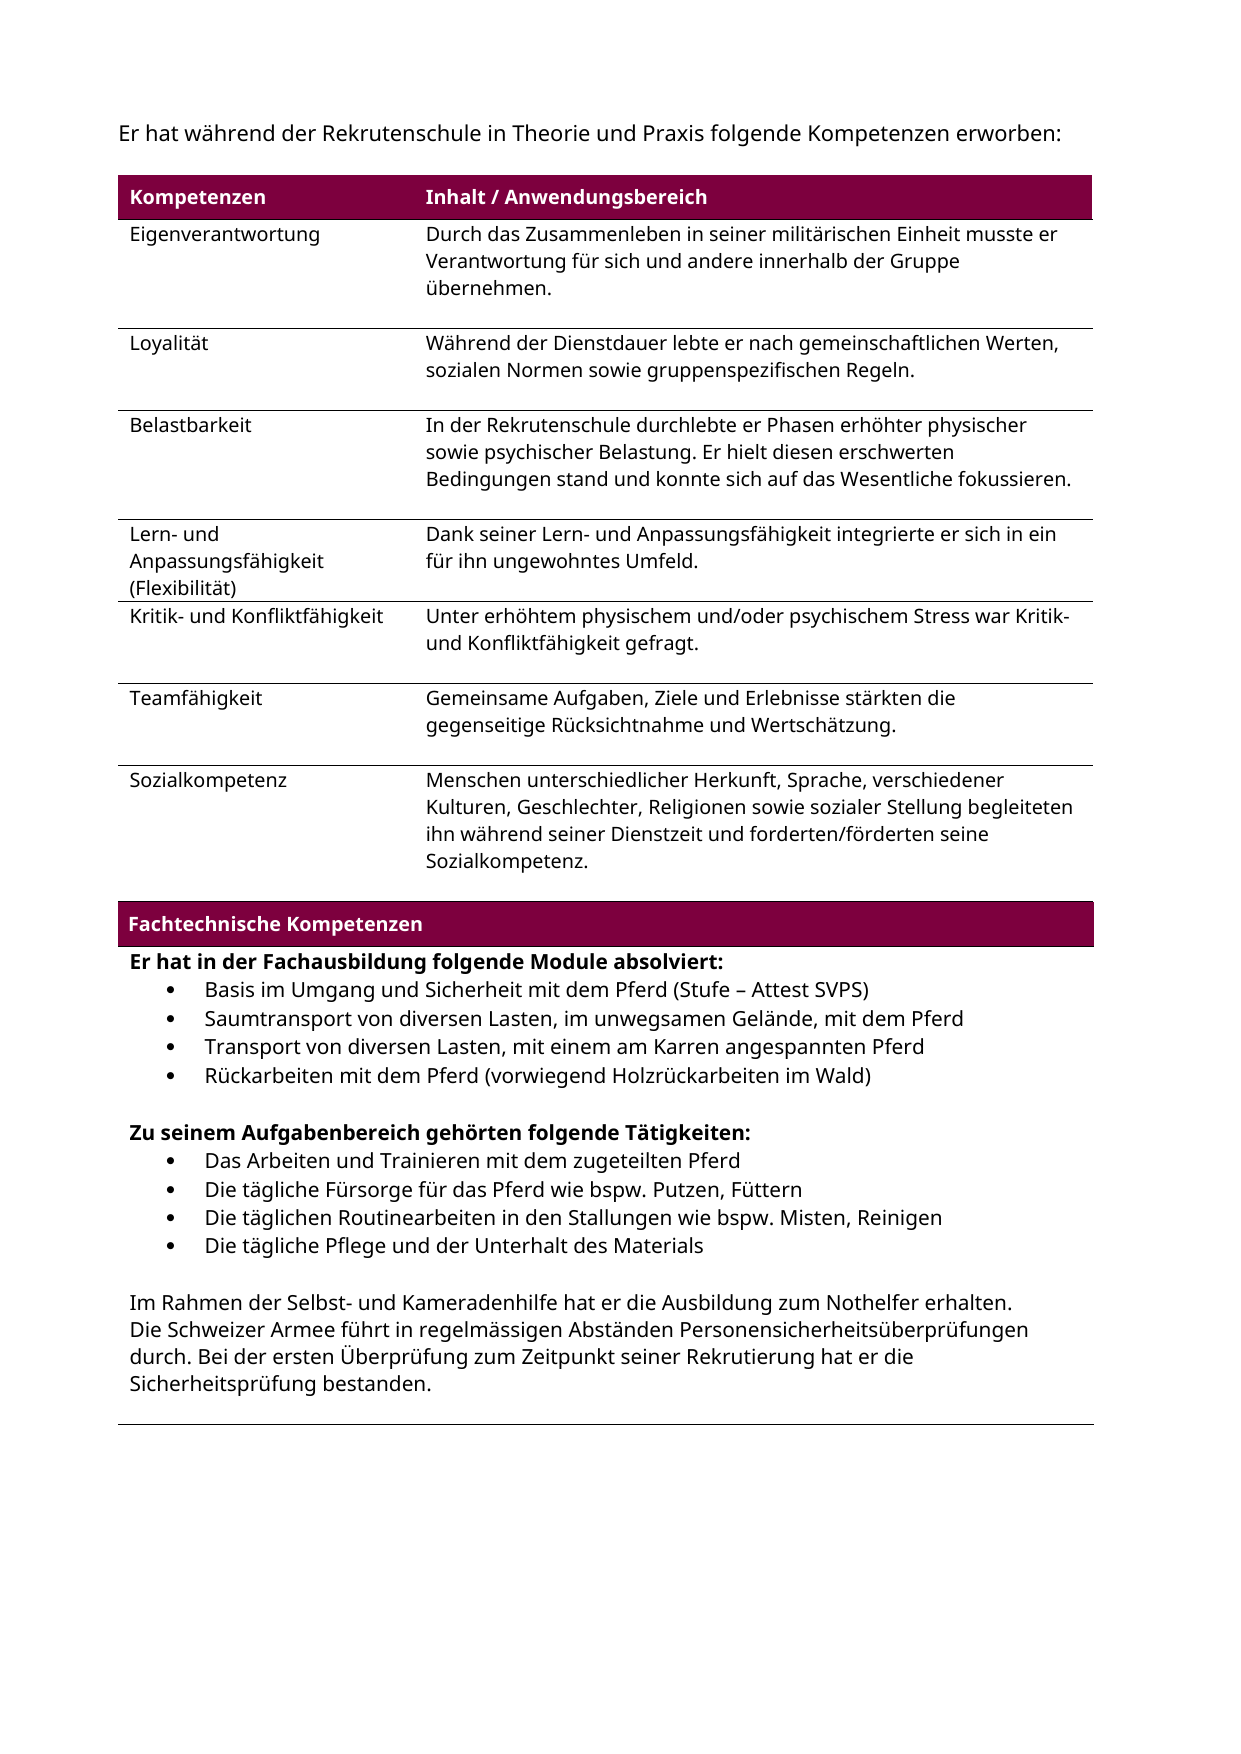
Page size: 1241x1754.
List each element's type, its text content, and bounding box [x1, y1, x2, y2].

table_cell Eigenverantwortung [118, 220, 414, 328]
table_cell Gemeinsame Aufgaben, Ziele und Erlebnisse stärkten die gegenseitige Rücksichtnahme und Wertschätzung. [414, 684, 1092, 765]
table_cell In der Rekrutenschule durchlebte er Phasen erhöhter physischer sowie psychischer Belastung. Er hielt diesen erschwerten Bedingungen stand und konnte sich auf das Wesentliche fokussieren. [414, 411, 1092, 519]
table_header Kompetenzen [118, 175, 414, 219]
table_cell Durch das Zusammenleben in seiner militärischen Einheit musste er Verantwortung für sich und andere innerhalb der Gruppe übernehmen. [414, 220, 1092, 328]
table_cell Während der Dienstdauer lebte er nach gemeinschaftlichen Werten, sozialen Normen sowie gruppenspezifischen Regeln. [414, 329, 1092, 410]
table_header Inhalt / Anwendungsbereich [414, 175, 1092, 219]
table_cell Belastbarkeit [118, 411, 414, 519]
table_cell Unter erhöhtem physischem und/oder psychischem Stress war Kritik- und Konfliktfähigkeit gefragt. [414, 602, 1092, 683]
text Er hat während der Rekrutenschule in Theorie und Praxis folgende Kompetenzen erworben: [118, 118, 1122, 148]
table_cell Teamfähigkeit [118, 684, 414, 765]
table_cell Dank seiner Lern- und Anpassungsfähigkeit integrierte er sich in ein für ihn ungewohntes Umfeld. [414, 520, 1092, 601]
table_header Fachtechnische Kompetenzen [118, 902, 1094, 946]
table_cell Lern- und Anpassungsfähigkeit (Flexibilität) [118, 520, 414, 601]
table_cell Sozialkompetenz [118, 766, 414, 901]
table_cell Loyalität [118, 329, 414, 410]
table_cell Er hat in der Fachausbildung folgende Module absolviert: Basis im Umgang und Sicherheit mit dem Pferd (Stufe – Attest SVPS) Saumtransport von diversen Lasten, im unwegsamen Gelände, mit dem Pferd Transport von diversen Lasten, mit einem am Karren angespannten Pferd Rückarbeiten mit dem Pferd (vorwiegend Holzrückarbeiten im Wald) Zu seinem Aufgabenbereich gehörten folgende Tätigkeiten: Das Arbeiten und Trainieren mit dem zugeteilten Pferd Die tägliche Fürsorge für das Pferd wie bspw. Putzen, Füttern Die täglichen Routinearbeiten in den Stallungen wie bspw. Misten, Reinigen Die tägliche Pflege und der Unterhalt des Materials Im Rahmen der Selbst- und Kameradenhilfe hat er die Ausbildung zum Nothelfer erhalten. Die Schweizer Armee führt in regelmässigen Abständen Personensicherheitsüberprüfungen durch. Bei der ersten Überprüfung zum Zeitpunkt seiner Rekrutierung hat er die Sicherheitsprüfung bestanden. [118, 947, 1094, 1424]
table_cell Kritik- und Konfliktfähigkeit [118, 602, 414, 683]
table_cell Menschen unterschiedlicher Herkunft, Sprache, verschiedener Kulturen, Geschlechter, Religionen sowie sozialer Stellung begleiteten ihn während seiner Dienstzeit und forderten/förderten seine Sozialkompetenz. [414, 766, 1092, 901]
